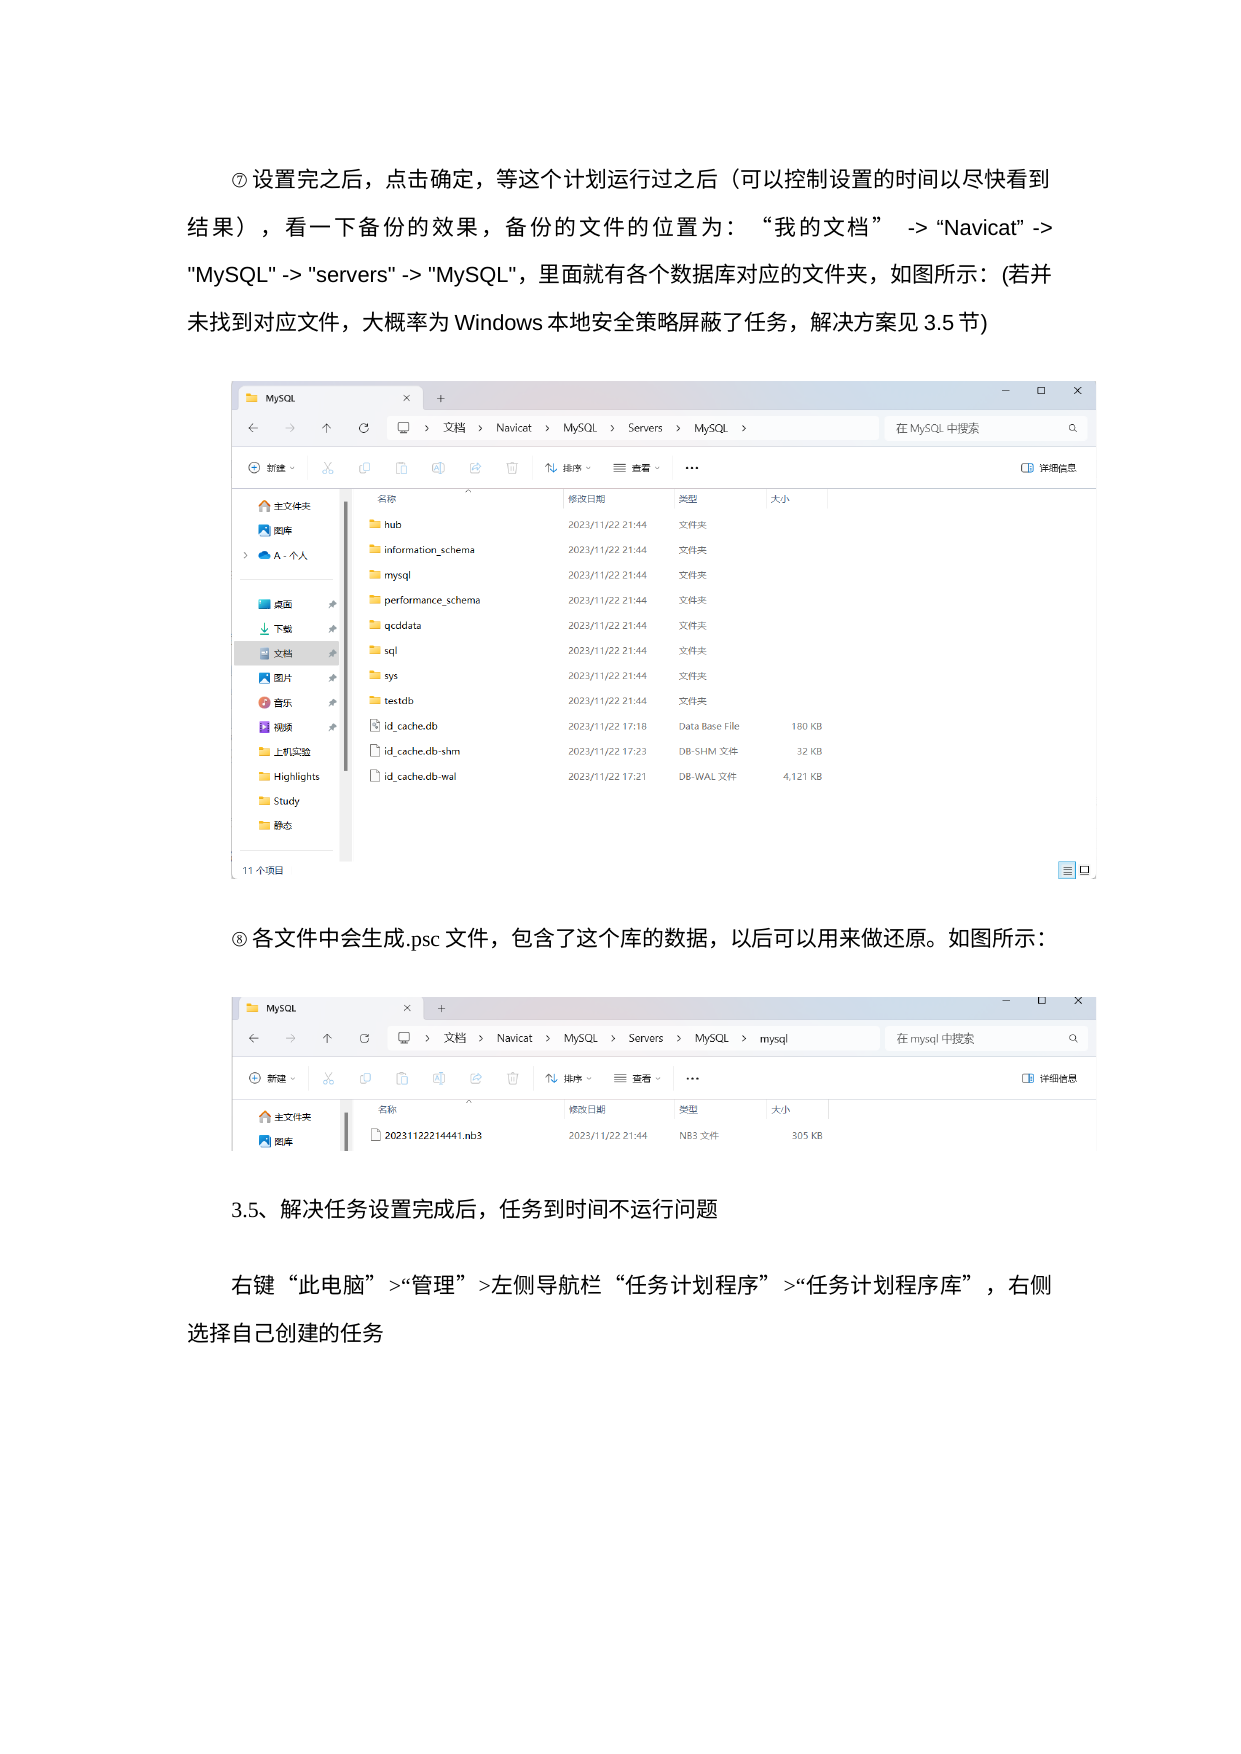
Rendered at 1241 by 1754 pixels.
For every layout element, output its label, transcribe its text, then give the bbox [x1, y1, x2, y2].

text 右键“此电脑”>“管理”>左侧导航栏“任务计划程序”>“任务计划程序库”，右侧选择自己创建的任务 [187, 1268, 1053, 1348]
picture [231, 997, 1097, 1151]
text 3.5、解决任务设置完成后，任务到时间不运行问题 [187, 1192, 1053, 1223]
text ⑦设置完之后，点击确定，等这个计划运行过之后（可以控制设置的时间以尽快看到结果），看一下备份的效果，备份的文件的位置为：“我的文档” -> “Navicat” -> "MySQL" -> "servers" -> "MySQL"，里面就有各个数据库对应的文件夹，如图所示：(若并未找到对应文件，大概率为Windows本地安全策略屏蔽了任务，解决方案见3.5节) [187, 162, 1053, 336]
text ⑧各文件中会生成.psc 文件，包含了这个库的数据，以后可以用来做还原。如图所示： [187, 921, 1053, 952]
picture [231, 381, 1097, 879]
